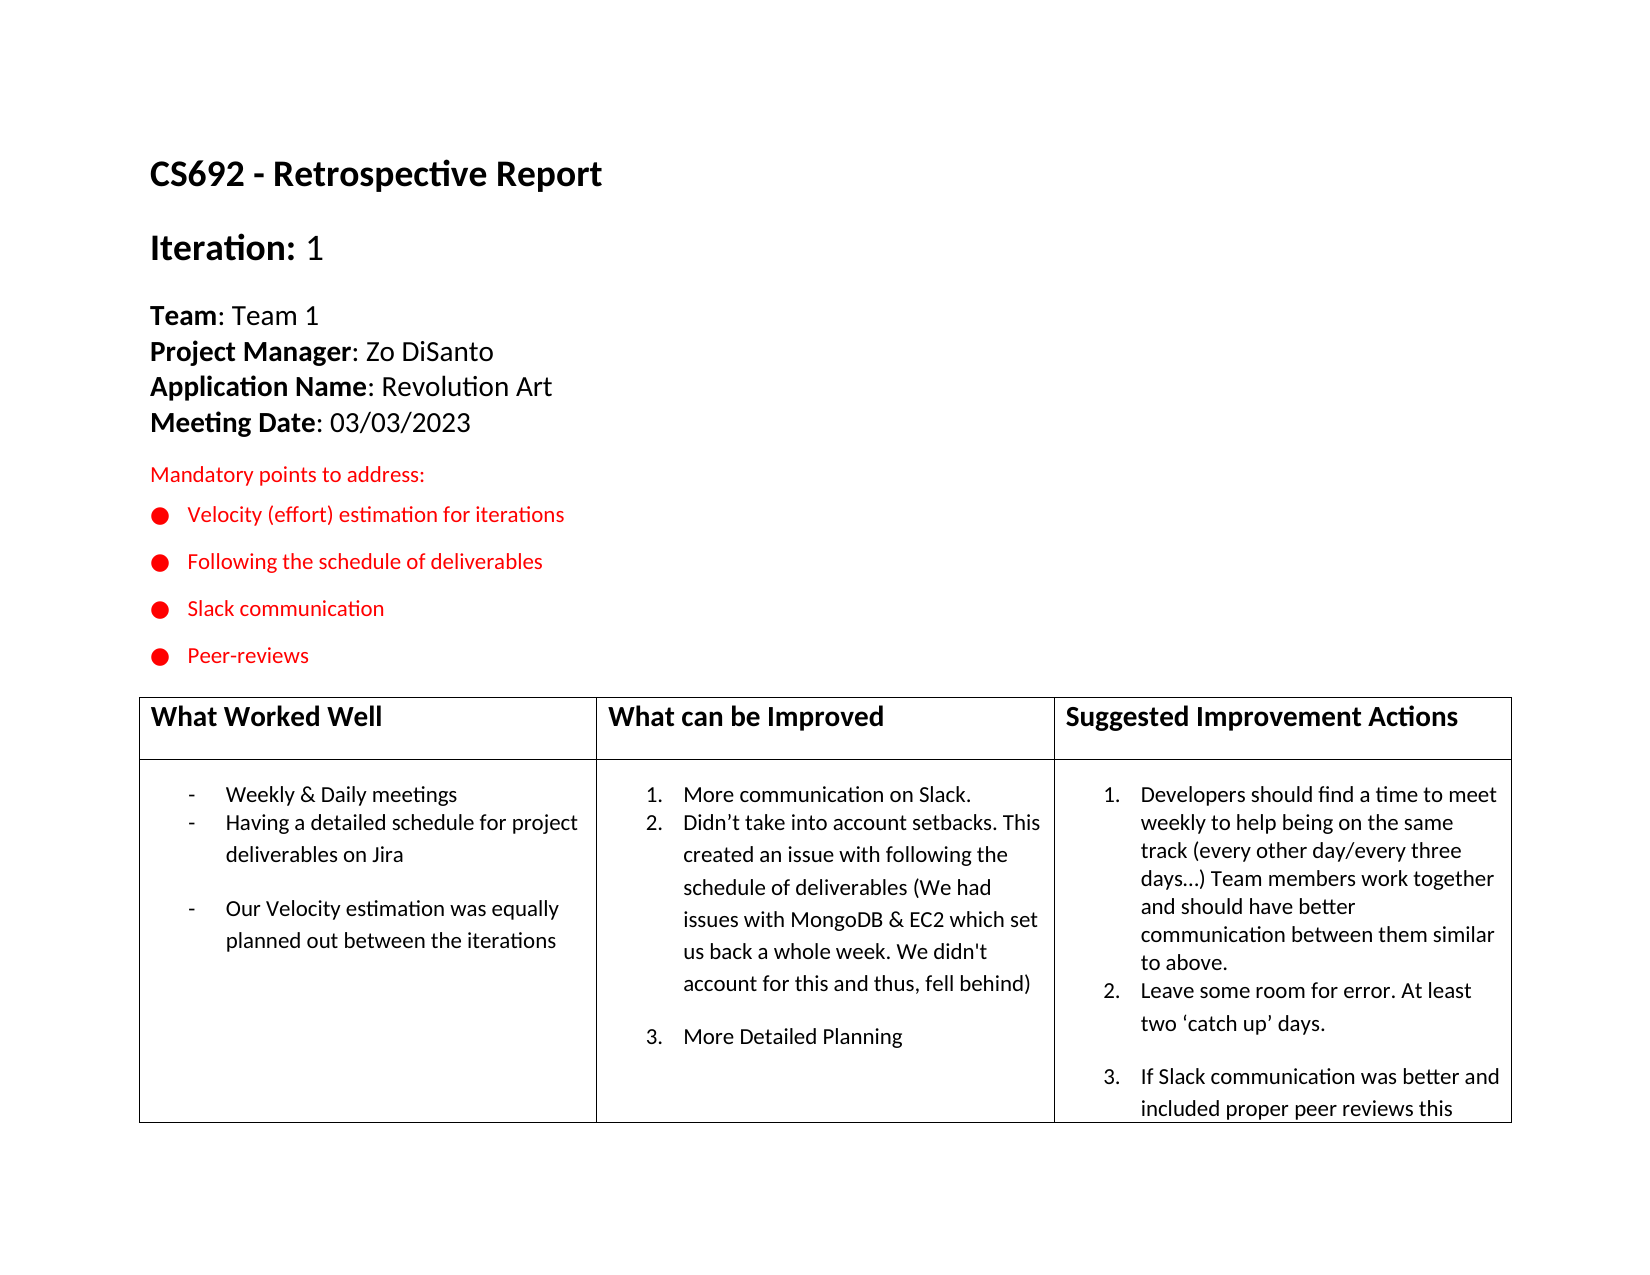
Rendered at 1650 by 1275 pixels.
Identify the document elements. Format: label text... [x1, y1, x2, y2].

text Iteration: 1 [150, 223, 1500, 269]
table_header What can be Improved [597, 698, 1054, 758]
text Mandatory points to address: [150, 460, 1500, 488]
list Following the schedule of deliverables [150, 535, 1500, 582]
table_header Suggested Improvement Actions [1055, 698, 1511, 758]
list Slack communication [150, 582, 1500, 629]
text CS692 - Retrospective Report [150, 150, 1500, 196]
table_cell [597, 760, 1054, 1122]
table_header What Worked Well [140, 698, 596, 758]
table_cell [140, 760, 596, 1122]
text Project Manager: Zo DiSanto [150, 333, 1500, 368]
text Application Name: Revolution Art [150, 368, 1500, 404]
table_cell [1055, 760, 1511, 1122]
text Team: Team 1 [150, 297, 1500, 333]
list Peer-reviews [150, 629, 1500, 676]
text Meeting Date: 03/03/2023 [150, 404, 1500, 439]
list Velocity (effort) estimation for iterations [150, 488, 1500, 535]
